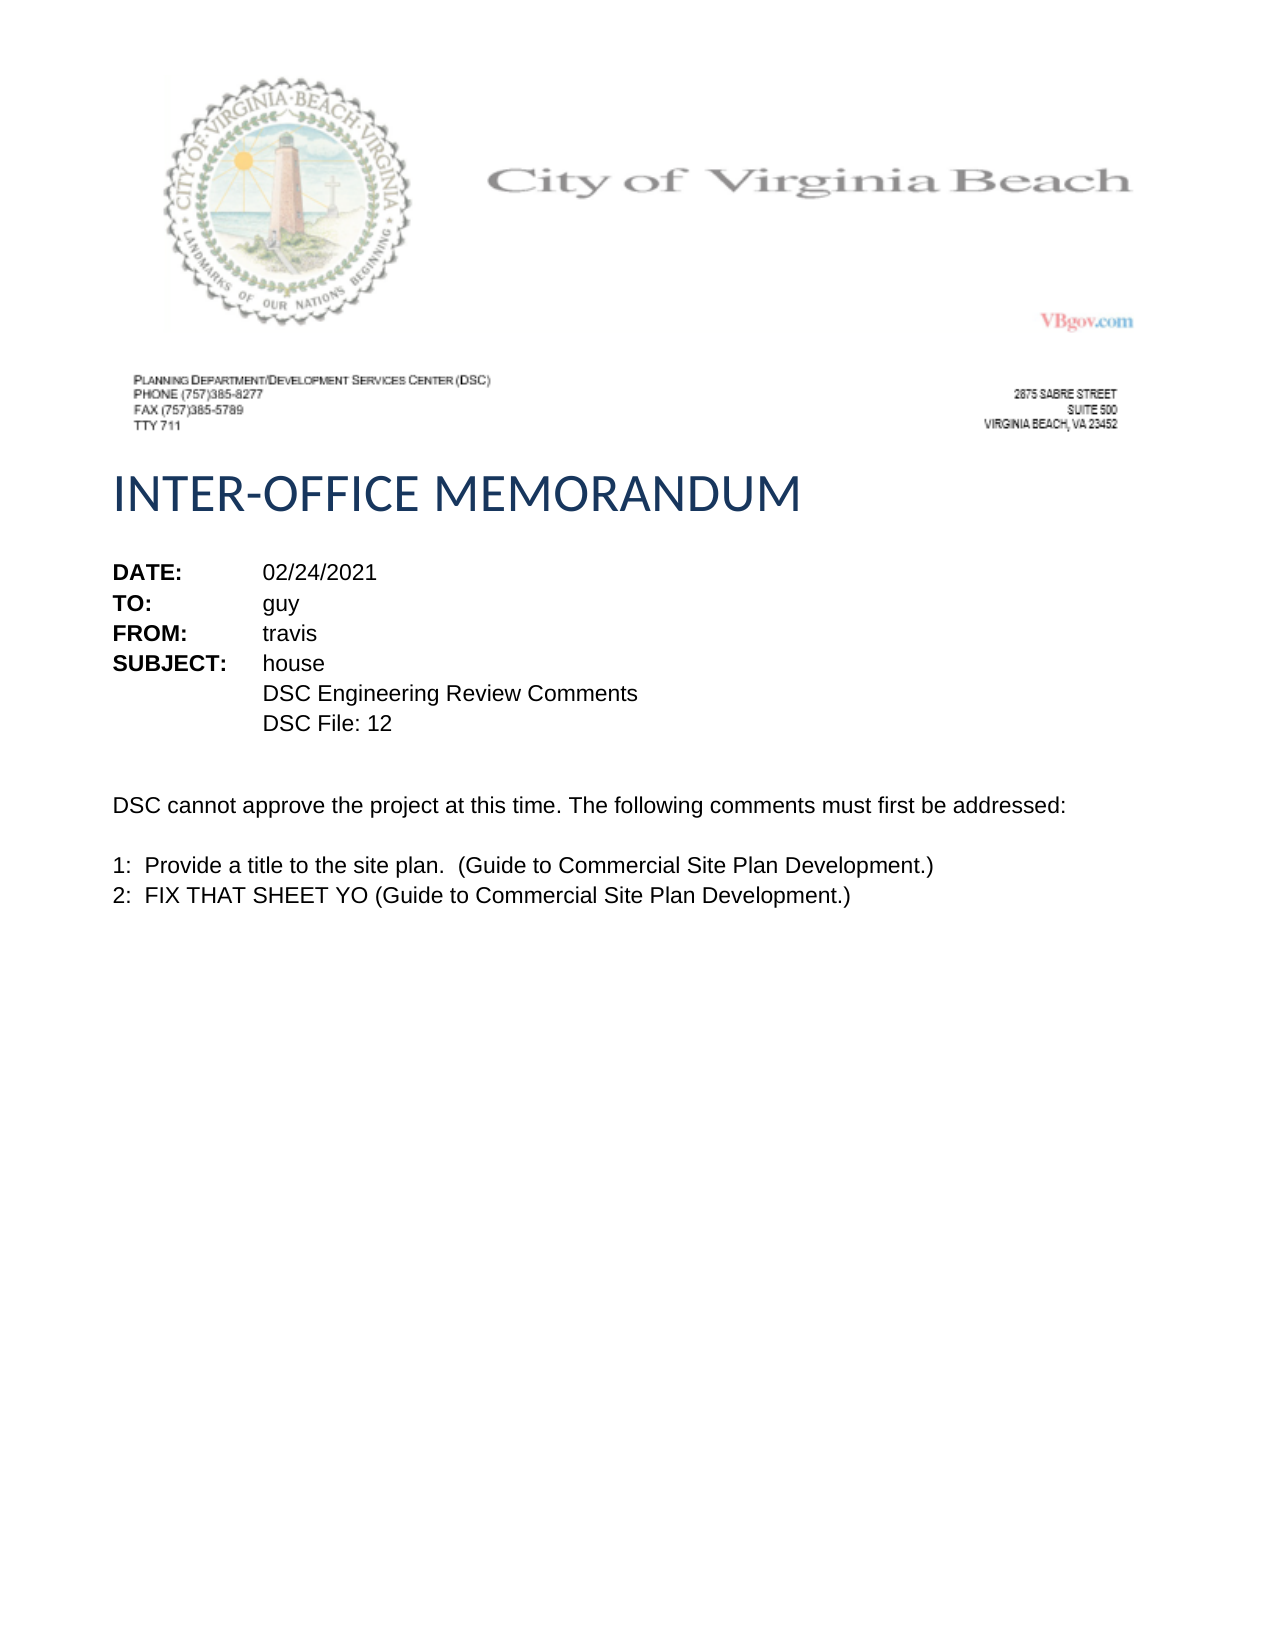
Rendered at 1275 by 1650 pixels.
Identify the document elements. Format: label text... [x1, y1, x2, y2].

text DSC cannot approve the project at this time. The following comments must first be addressed: 1: Provide a title to the site plan. (Guide to Commercial Site Plan Development.) 2: FIX THAT SHEET YO (Guide to Commercial Site Plan Development.) [112, 792, 1162, 908]
picture [131, 75, 1135, 435]
text INTER-OFFICE MEMORANDUM DATE: 02/24/2021 TO: guy FROM: travis SUBJECT: house DSC Engineering Review Comments DSC File: 12 [112, 459, 1162, 767]
